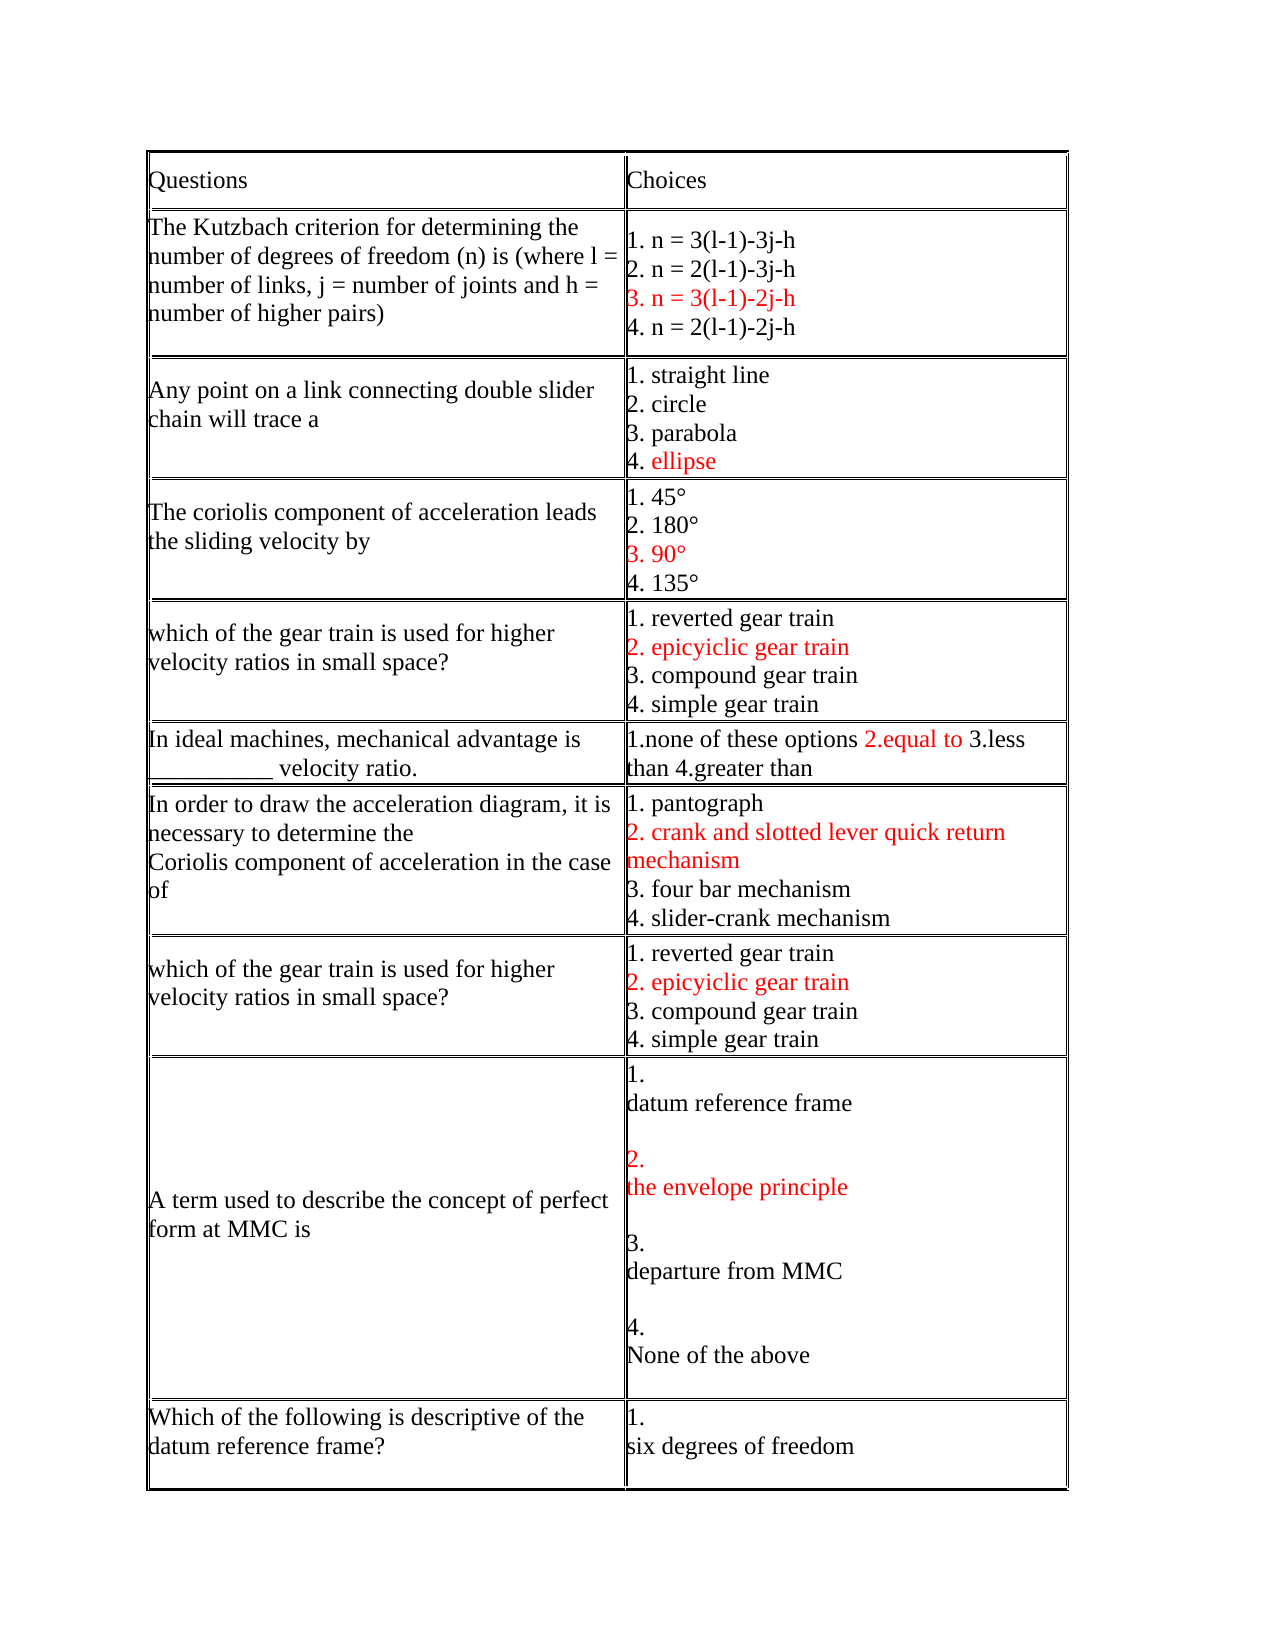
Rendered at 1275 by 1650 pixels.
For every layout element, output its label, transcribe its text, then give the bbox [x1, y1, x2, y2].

table_cell 1. 45° 2. 180° 3. 90° 4. 135° [628, 480, 1066, 598]
table_cell 1.none of these options 2.equal to 3.less than 4.greater than [628, 723, 1066, 783]
table_cell Any point on a link connecting double slider chain will trace a [150, 355, 624, 477]
table_cell The Kutzbach criterion for determining the number of degrees of freedom (n) is (where l = number of links, j = number of joints and h = number of higher pairs) [150, 208, 624, 355]
table_cell which of the gear train is used for higher velocity ratios in small space? [150, 598, 624, 719]
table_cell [150, 1398, 626, 1488]
table_cell In ideal machines, mechanical advantage is __________ velocity ratio. [150, 720, 624, 783]
table_cell In order to draw the acceleration diagram, it is necessary to determine the Coriolis component of acceleration in the case of [150, 783, 624, 933]
table_cell 1. n = 3(l-1)-3j-h 2. n = 2(l-1)-3j-h 3. n = 3(l-1)-2j-h 4. n = 2(l-1)-2j-h [628, 211, 1066, 355]
table_cell which of the gear train is used for higher velocity ratios in small space? [150, 934, 624, 1055]
table_cell The coriolis component of acceleration leads the sliding velocity by [148, 477, 626, 598]
table_cell 1. pantograph 2. crank and slotted lever quick return mechanism 3. four bar mechanism 4. slider-crank mechanism [628, 787, 1066, 933]
table_header Questions [150, 152, 626, 207]
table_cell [626, 1401, 1067, 1488]
table_cell 1. reverted gear train 2. epicyiclic gear train 3. compound gear train 4. simple gear train [628, 937, 1066, 1055]
table_header Choices [626, 153, 1067, 207]
table_cell A term used to describe the concept of perfect form at MMC is [148, 1055, 626, 1397]
table_cell 1. datum reference frame 2. the envelope principle 3. departure from MMC 4. None of the above [628, 1058, 1066, 1397]
table_cell 1. straight line 2. circle 3. parabola 4. ellipse [628, 359, 1066, 477]
table_cell 1. reverted gear train 2. epicyiclic gear train 3. compound gear train 4. simple gear train [628, 602, 1066, 719]
